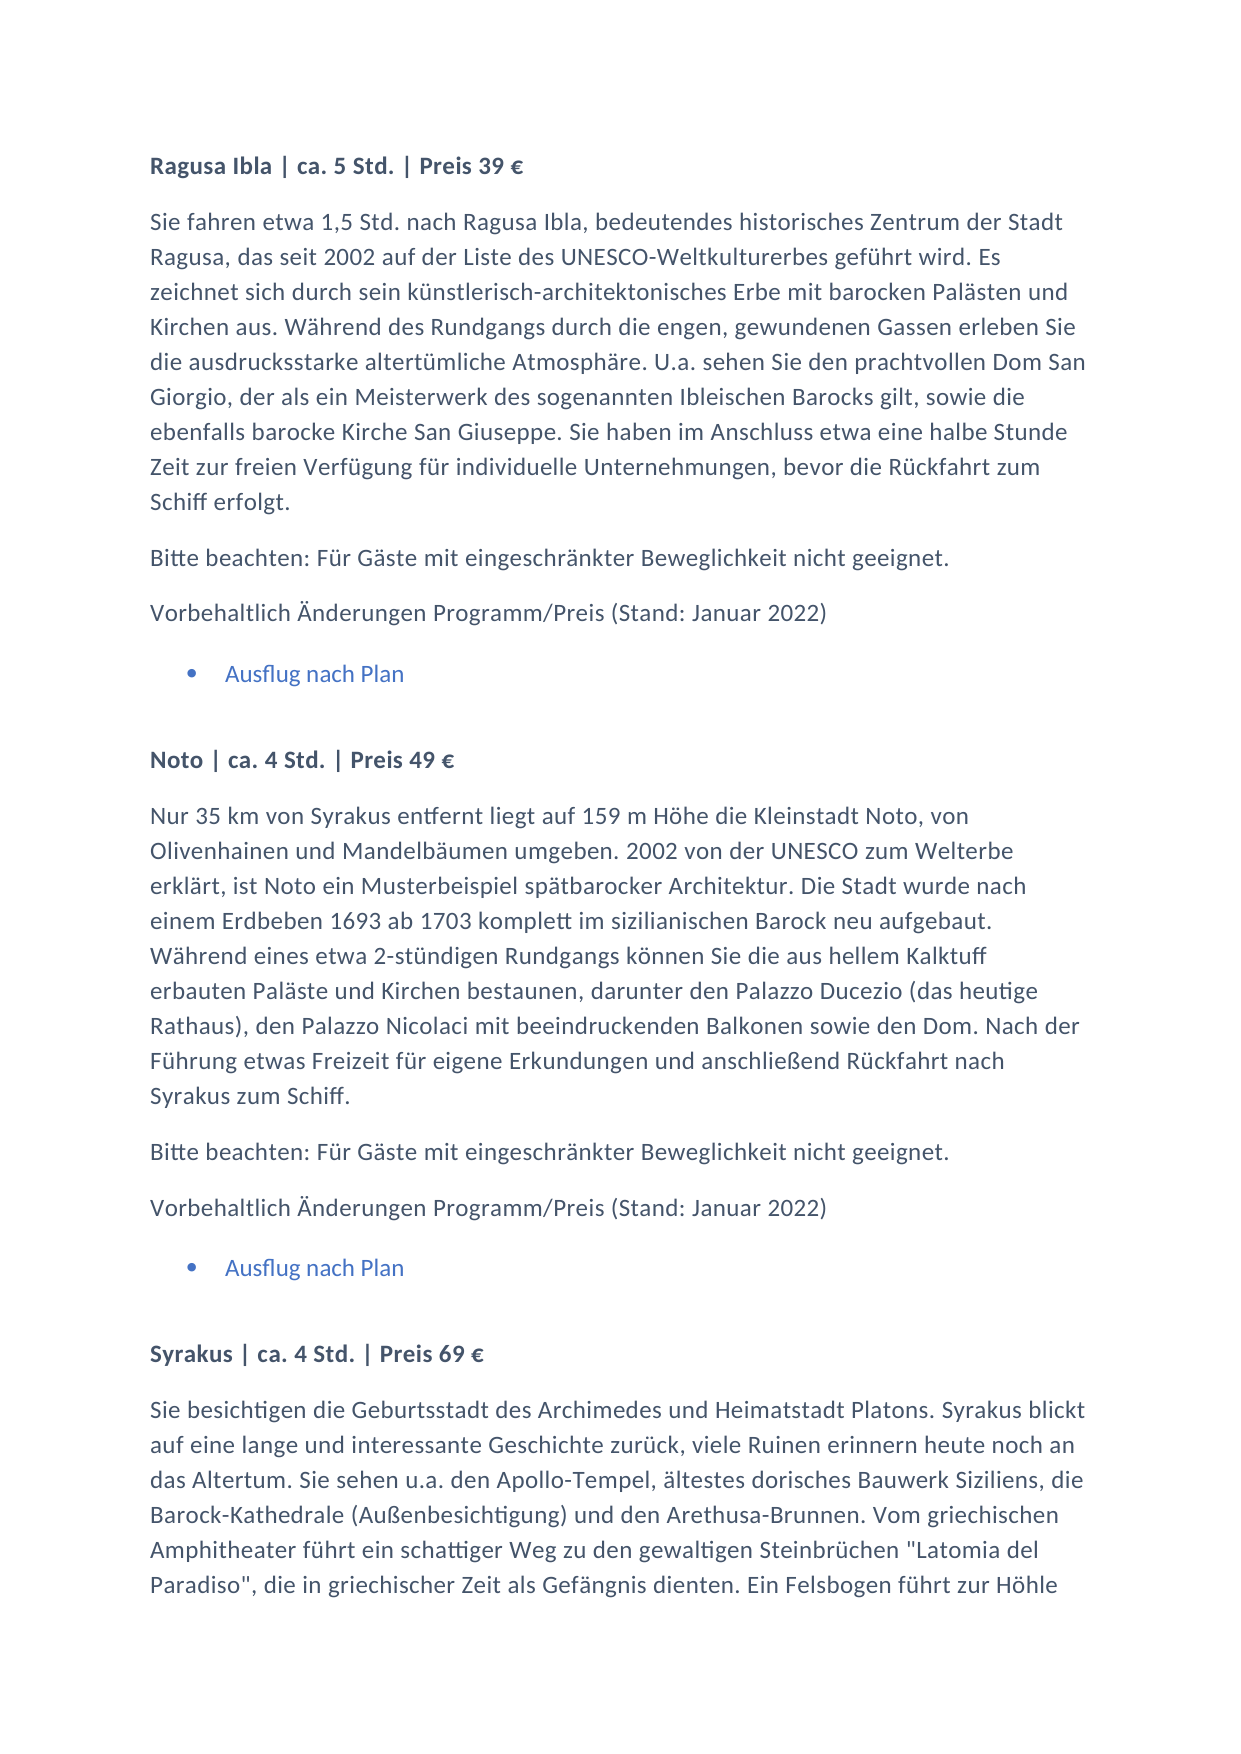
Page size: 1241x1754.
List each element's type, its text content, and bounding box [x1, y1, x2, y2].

text Sie fahren etwa 1,5 Std. nach Ragusa Ibla, bedeutendes historisches Zentrum der Stadt Ragusa, das seit 2002 auf der Liste des UNESCO-Weltkulturerbes geführt wird. Es zeichnet sich durch sein künstlerisch-architektonisches Erbe mit barocken Palästen und Kirchen aus. Während des Rundgangs durch die engen, gewundenen Gassen erleben Sie die ausdrucksstarke altertümliche Atmosphäre. U.a. sehen Sie den prachtvollen Dom San Giorgio, der als ein Meisterwerk des sogenannten Ibleischen Barocks gilt, sowie die ebenfalls barocke Kirche San Giuseppe. Sie haben im Anschluss etwa eine halbe Stunde Zeit zur freien Verfügung für individuelle Unternehmungen, bevor die Rückfahrt zum Schiff erfolgt. [150, 206, 1090, 516]
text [150, 1394, 1090, 1600]
text Bitte beachten: Für Gäste mit eingeschränkter Beweglichkeit nicht geeignet. [150, 1136, 1090, 1166]
list Ausflug nach Plan [187, 653, 1090, 688]
text Vorbehaltlich Änderungen Programm/Preis (Stand: Januar 2022) [150, 1192, 1090, 1222]
text Nur 35 km von Syrakus entfernt liegt auf 159 m Höhe die Kleinstadt Noto, von Olivenhainen und Mandelbäumen umgeben. 2002 von der UNESCO zum Welterbe erklärt, ist Noto ein Musterbeispiel spätbarocker Architektur. Die Stadt wurde nach einem Erdbeben 1693 ab 1703 komplett im sizilianischen Barock neu aufgebaut. Während eines etwa 2-stündigen Rundgangs können Sie die aus hellem Kalktuff erbauten Paläste und Kirchen bestaunen, darunter den Palazzo Ducezio (das heutige Rathaus), den Palazzo Nicolaci mit beeindruckenden Balkonen sowie den Dom. Nach der Führung etwas Freizeit für eigene Erkundungen und anschließend Rückfahrt nach Syrakus zum Schiff. [150, 800, 1090, 1111]
text Syrakus | ca. 4 Std. | Preis 69 € [150, 1338, 1090, 1369]
text Noto | ca. 4 Std. | Preis 49 € [150, 744, 1090, 775]
list Ausflug nach Plan [187, 1247, 1090, 1282]
text Vorbehaltlich Änderungen Programm/Preis (Stand: Januar 2022) [150, 597, 1090, 628]
text Bitte beachten: Für Gäste mit eingeschränkter Beweglichkeit nicht geeignet. [150, 542, 1090, 572]
text Ragusa Ibla | ca. 5 Std. | Preis 39 € [150, 150, 1090, 181]
